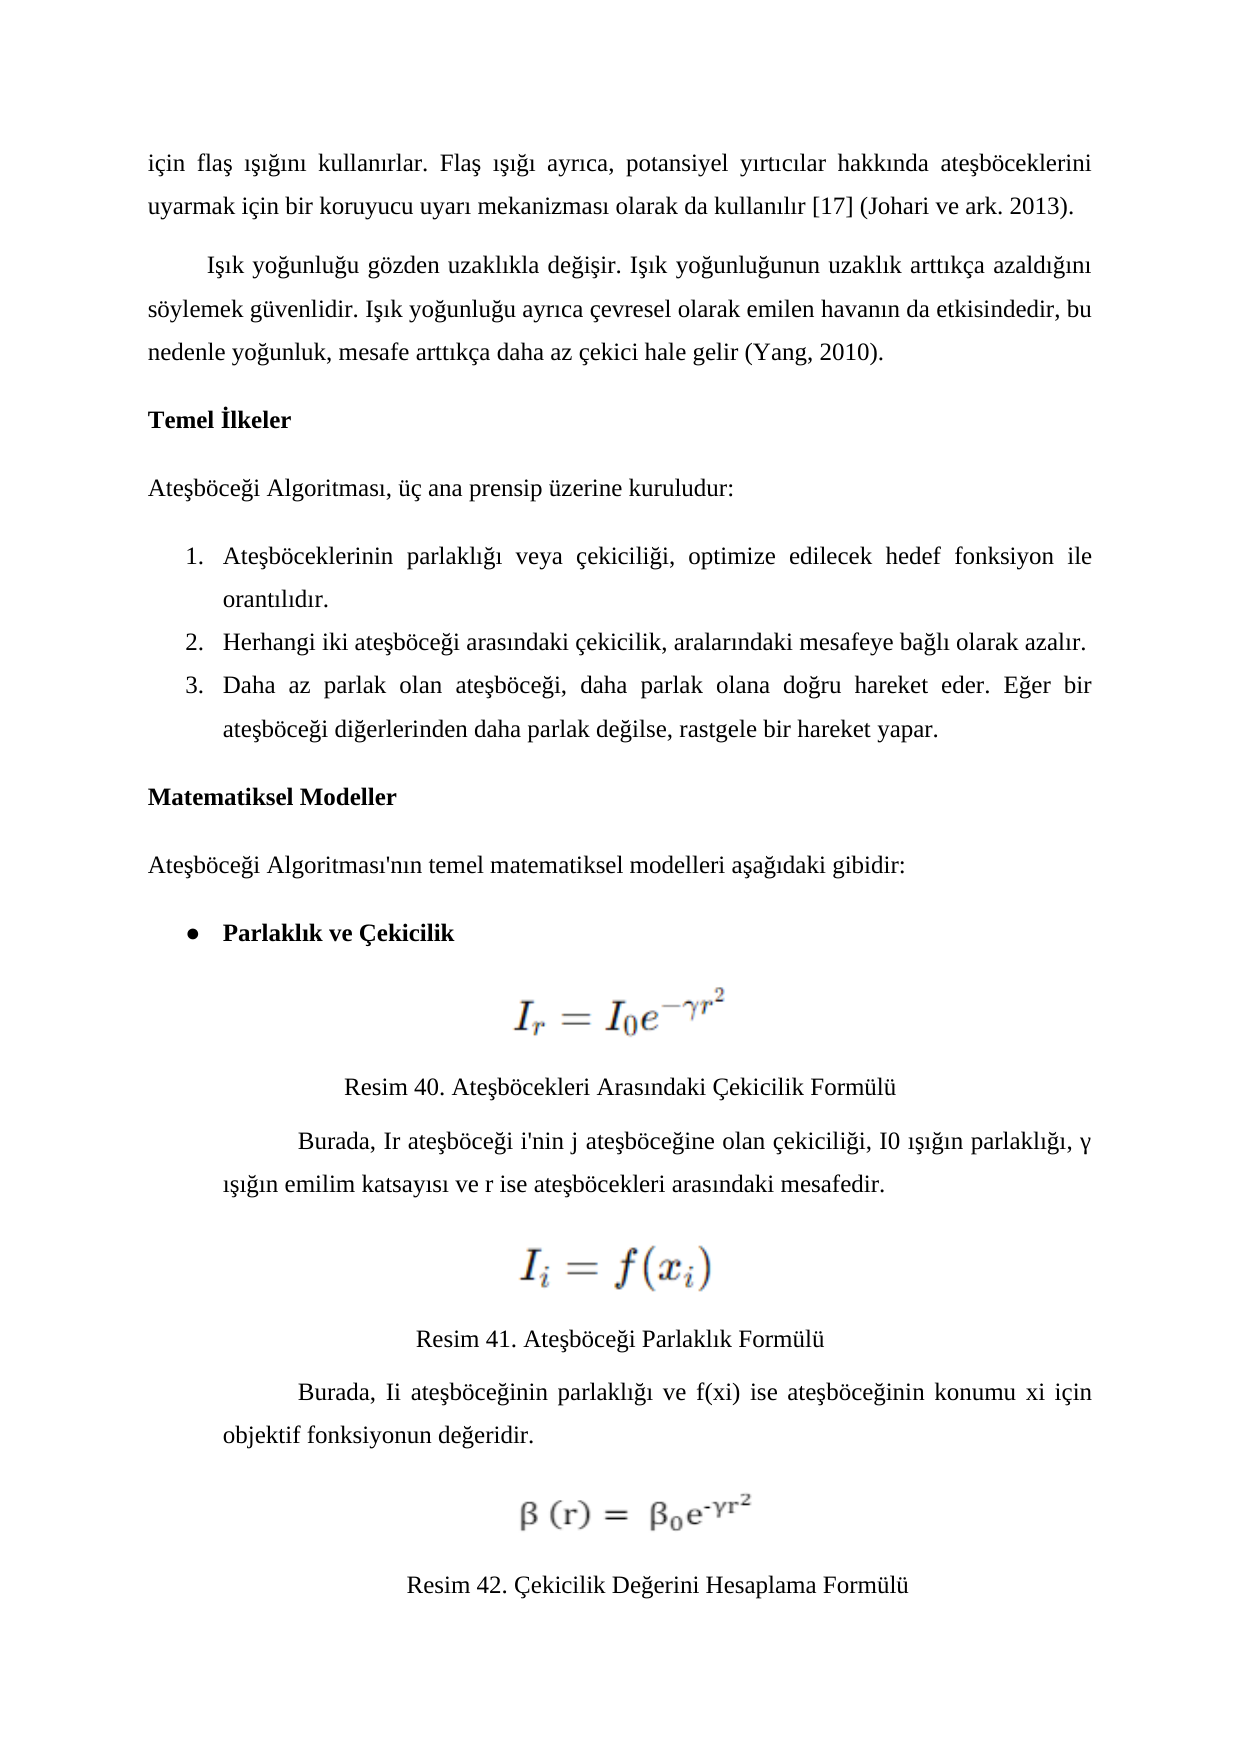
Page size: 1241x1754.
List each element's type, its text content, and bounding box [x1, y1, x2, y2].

text Resim 40. Ateşböcekleri Arasındaki Çekicilik Formülü [148, 1072, 1093, 1101]
text Burada, Ii​ ateşböceğinin parlaklığı ve f(xi) ise ateşböceğinin konumu xi için objektif fonksiyonun değeridir. [223, 1377, 1093, 1449]
text Işık yoğunluğu gözden uzaklıkla değişir. Işık yoğunluğunun uzaklık arttıkça azaldığını söylemek güvenlidir. Işık yoğunluğu ayrıca çevresel olarak emilen havanın da etkisindedir, bu nedenle yoğunluk, mesafe arttıkça daha az çekici hale gelir (Yang, 2010). [148, 251, 1093, 366]
subtitle Matematiksel Modeller [148, 782, 1093, 811]
text Ateşböceği Algoritması, üç ana prensip üzerine kuruludur: [148, 473, 1093, 502]
picture [508, 986, 732, 1048]
picture [510, 1237, 730, 1299]
text Ateşböceği Algoritması'nın temel matematiksel modelleri aşağıdaki gibidir: [148, 850, 1093, 879]
text Burada, Ir​ ateşböceği i'nin j ateşböceğine olan çekiciliği, I0 ışığın parlaklığı, γ ışığın emilim katsayısı ve r ise ateşböcekleri arasındaki mesafedir. [223, 1126, 1093, 1198]
text Resim 41. Ateşböceği Parlaklık Formülü [148, 1324, 1093, 1352]
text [148, 148, 1093, 219]
list Daha az parlak olan ateşböceği, daha parlak olana doğru hareket eder. Eğer bir ateşböceği diğerlerinden daha parlak değilse, rastgele bir hareket yapar. [185, 671, 1093, 742]
subtitle Temel İlkeler [148, 405, 1093, 434]
subtitle Parlaklık ve Çekicilik [185, 918, 1093, 947]
picture [507, 1488, 763, 1545]
list Herhangi iki ateşböceği arasındaki çekicilik, aralarındaki mesafeye bağlı olarak azalır. [185, 627, 1093, 656]
list Ateşböceklerinin parlaklığı veya çekiciliği, optimize edilecek hedef fonksiyon ile orantılıdır. [185, 541, 1093, 613]
text Resim 42. Çekicilik Değerini Hesaplama Formülü [148, 1570, 1093, 1599]
